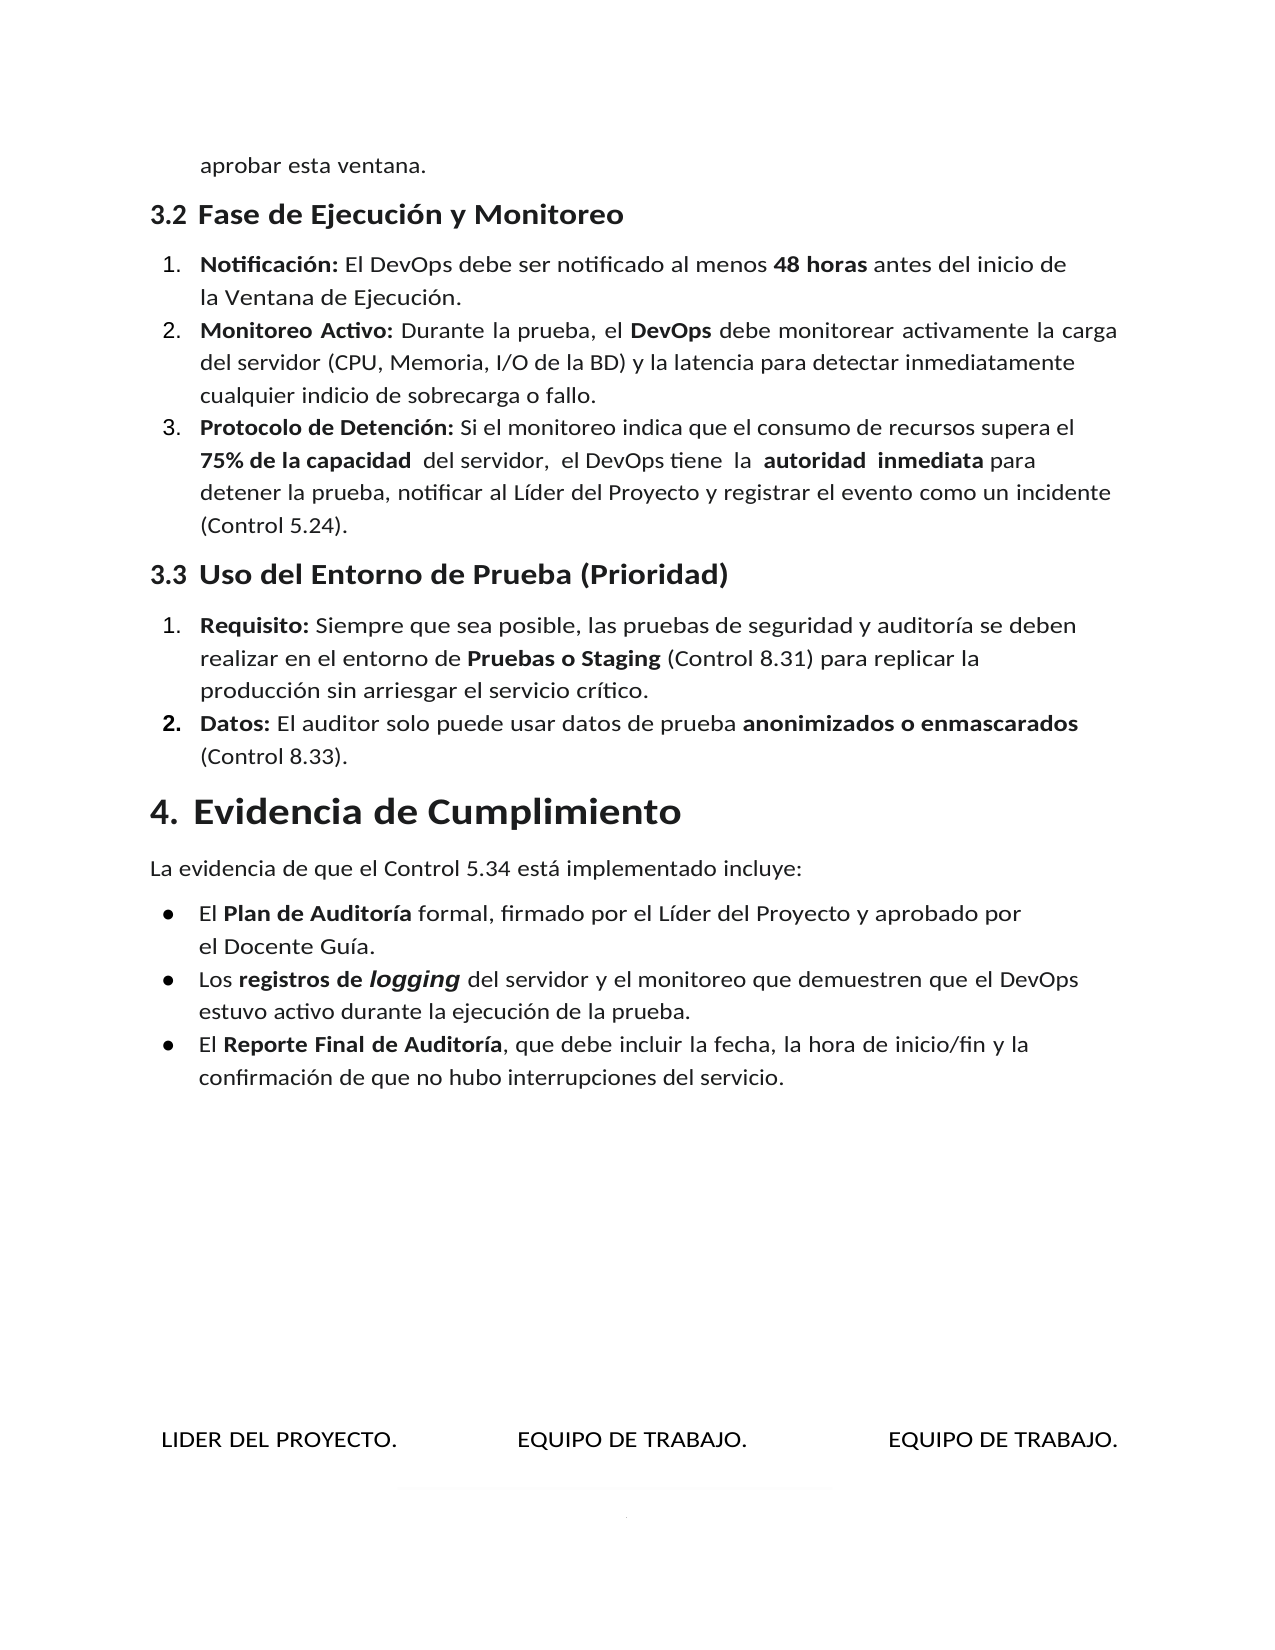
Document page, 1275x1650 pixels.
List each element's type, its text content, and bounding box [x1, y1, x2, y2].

subtitle Uso del Entorno de Prueba (Prioridad) [150, 556, 1139, 592]
list Requisito: Siempre que sea posible, las pruebas de seguridad y auditoría se deben realizar en el entorno de Pruebas o Staging (Control 8.31) para replicar la producción sin arriesgar el servicio crítico. [162, 611, 1094, 704]
text LIDER DEL PROYECTO. EQUIPO DE TRABAJO. EQUIPO DE TRABAJO. [161, 1425, 1139, 1453]
list Notificación: El DevOps debe ser notificado al menos 48 horas antes del inicio de la Ventana de Ejecución. [162, 250, 1083, 311]
list Los registros de logging del servidor y el monitoreo que demuestren que el DevOps estuvo activo durante la ejecución de la prueba. [161, 965, 1081, 1025]
list Monitoreo Activo: Durante la prueba, el DevOps debe monitorear activamente la carga del servidor (CPU, Memoria, I/O de la BD) y la latencia para detectar inmediatamente cualquier indicio de sobrecarga o fallo. [162, 316, 1121, 409]
subtitle Fase de Ejecución y Monitoreo [150, 196, 1139, 231]
text La evidencia de que el Control 5.34 está implementado incluye: [150, 854, 1139, 882]
list Protocolo de Detención: Si el monitoreo indica que el consumo de recursos supera el 75% de la capacidad del servidor, el DevOps tiene la autoridad inmediata para detener la prueba, notificar al Líder del Proyecto y registrar el evento como un incidente (Control 5.24). [162, 413, 1115, 539]
subtitle Evidencia de Cumplimiento [150, 788, 1139, 834]
text aprobar esta ventana. [200, 151, 1139, 179]
text (Control 8.33). [200, 742, 1139, 770]
list El Reporte Final de Auditoría, que debe incluir la fecha, la hora de inicio/fin y la confirmación de que no hubo interrupciones del servicio. [161, 1030, 1032, 1091]
list El Plan de Auditoría formal, firmado por el Líder del Proyecto y aprobado por el Docente Guía. [161, 899, 1033, 960]
list Datos: El auditor solo puede usar datos de prueba anonimizados o enmascarados [162, 709, 1139, 737]
